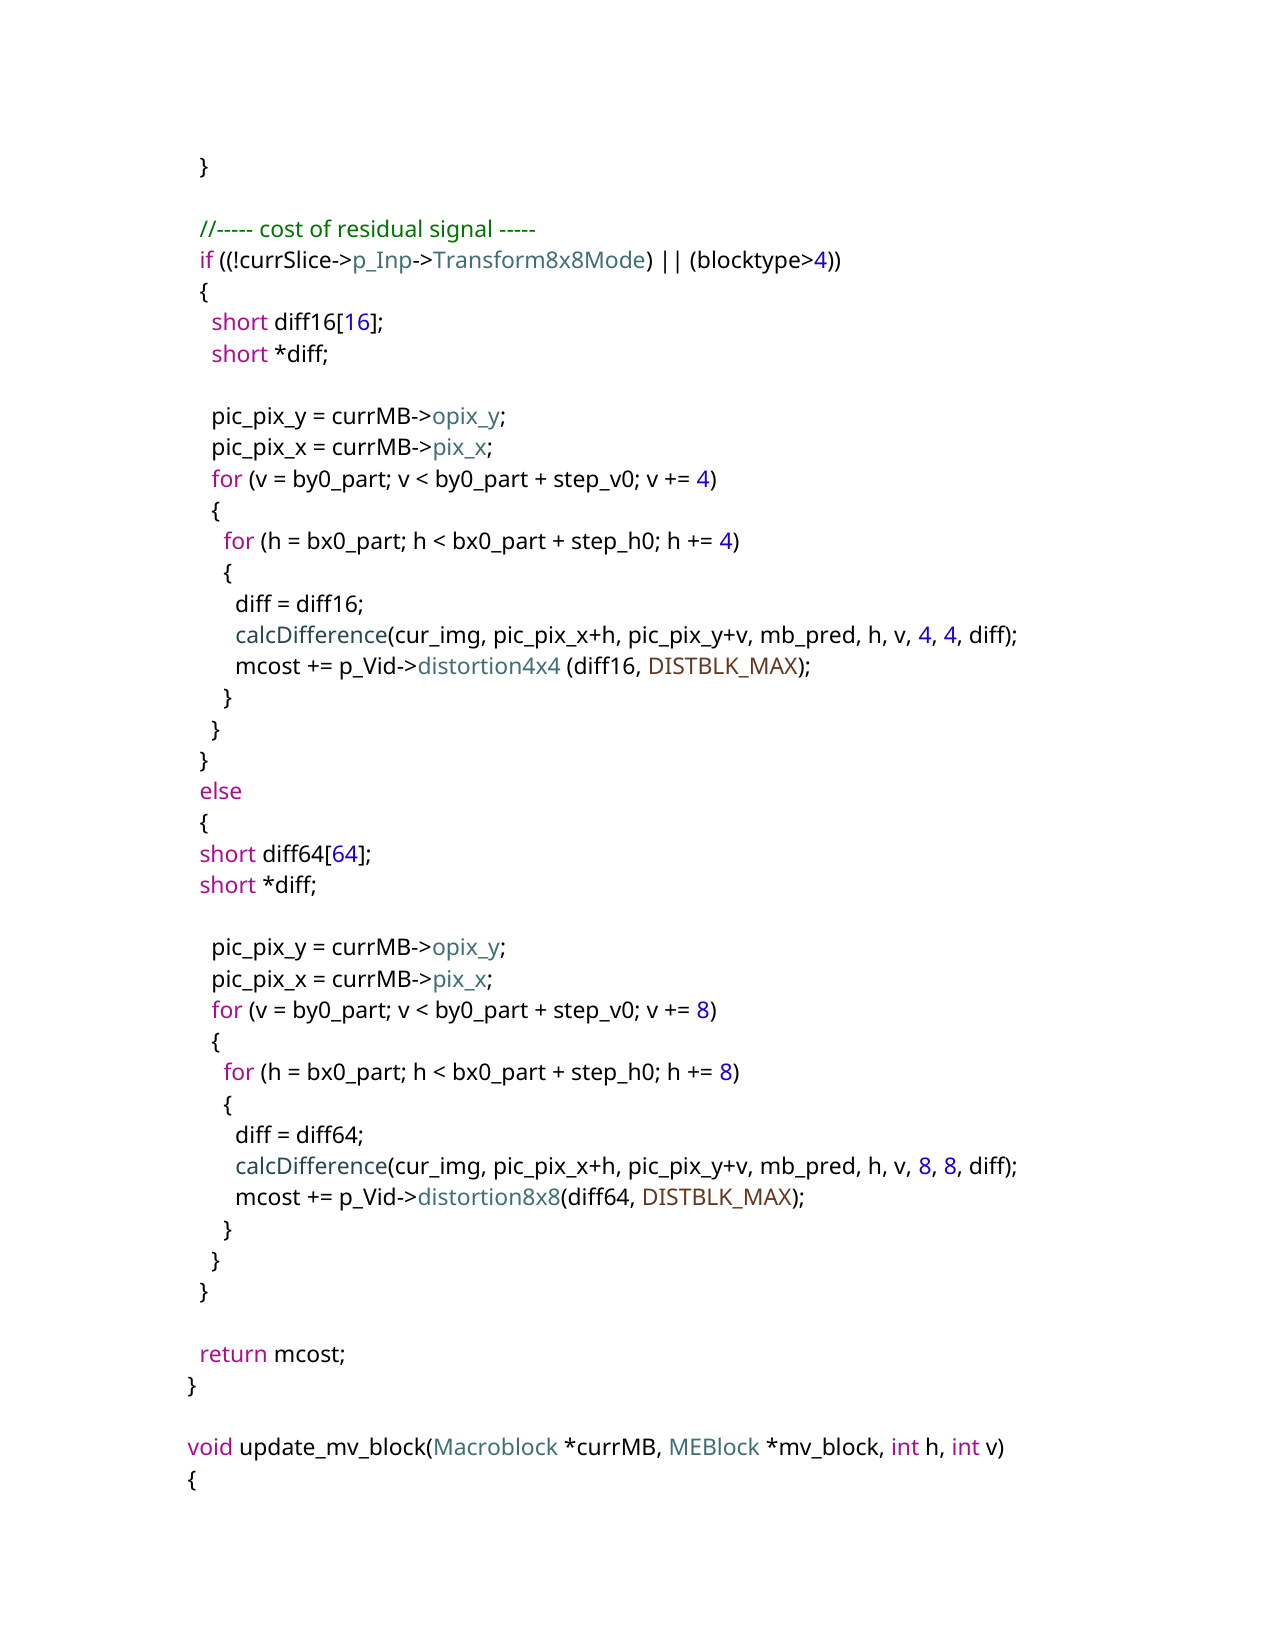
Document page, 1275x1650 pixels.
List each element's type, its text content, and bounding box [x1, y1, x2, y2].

text mcost += p_Vid->distortion8x8(diff64, DISTBLK_MAX); [187, 1181, 1087, 1212]
text mcost += p_Vid->distortion4x4 (diff16, DISTBLK_MAX); [187, 650, 1087, 681]
text for (h = bx0_part; h < bx0_part + step_h0; h += 8) [187, 1056, 1087, 1087]
text for (v = by0_part; v < by0_part + step_v0; v += 8) [187, 994, 1087, 1025]
text if ((!currSlice->p_Inp->Transform8x8Mode) || (blocktype>4)) [187, 244, 1087, 275]
text } [187, 1275, 1087, 1306]
text { [187, 275, 1087, 306]
text short *diff; [187, 337, 1087, 369]
text return mcost; [187, 1337, 1087, 1369]
text else [187, 775, 1087, 806]
text short *diff; [187, 869, 1087, 900]
text calcDifference(cur_img, pic_pix_x+h, pic_pix_y+v, mb_pred, h, v, 4, 4, diff); [187, 619, 1087, 650]
text diff = diff64; [187, 1119, 1087, 1150]
text calcDifference(cur_img, pic_pix_x+h, pic_pix_y+v, mb_pred, h, v, 8, 8, diff); [187, 1150, 1087, 1181]
text { [187, 1087, 1087, 1119]
text } [187, 1212, 1087, 1244]
text void update_mv_block(Macroblock *currMB, MEBlock *mv_block, int h, int v) [187, 1431, 1087, 1462]
text pic_pix_y = currMB->opix_y; [187, 931, 1087, 962]
text { [187, 1025, 1087, 1056]
text short diff16[16]; [187, 306, 1087, 337]
text { [187, 556, 1087, 587]
text } [187, 1369, 1087, 1400]
text } [187, 744, 1087, 775]
text short diff64[64]; [187, 837, 1087, 869]
text { [187, 806, 1087, 837]
text } [187, 1244, 1087, 1275]
text } [187, 681, 1087, 712]
text } [187, 712, 1087, 744]
text { [187, 1462, 1087, 1494]
text pic_pix_x = currMB->pix_x; [187, 962, 1087, 994]
text { [187, 494, 1087, 525]
text for (v = by0_part; v < by0_part + step_v0; v += 4) [187, 462, 1087, 494]
text //----- cost of residual signal ----- [187, 212, 1087, 244]
text for (h = bx0_part; h < bx0_part + step_h0; h += 4) [187, 525, 1087, 556]
text diff = diff16; [187, 587, 1087, 619]
text pic_pix_x = currMB->pix_x; [187, 431, 1087, 462]
text } [187, 150, 1087, 181]
text pic_pix_y = currMB->opix_y; [187, 400, 1087, 431]
